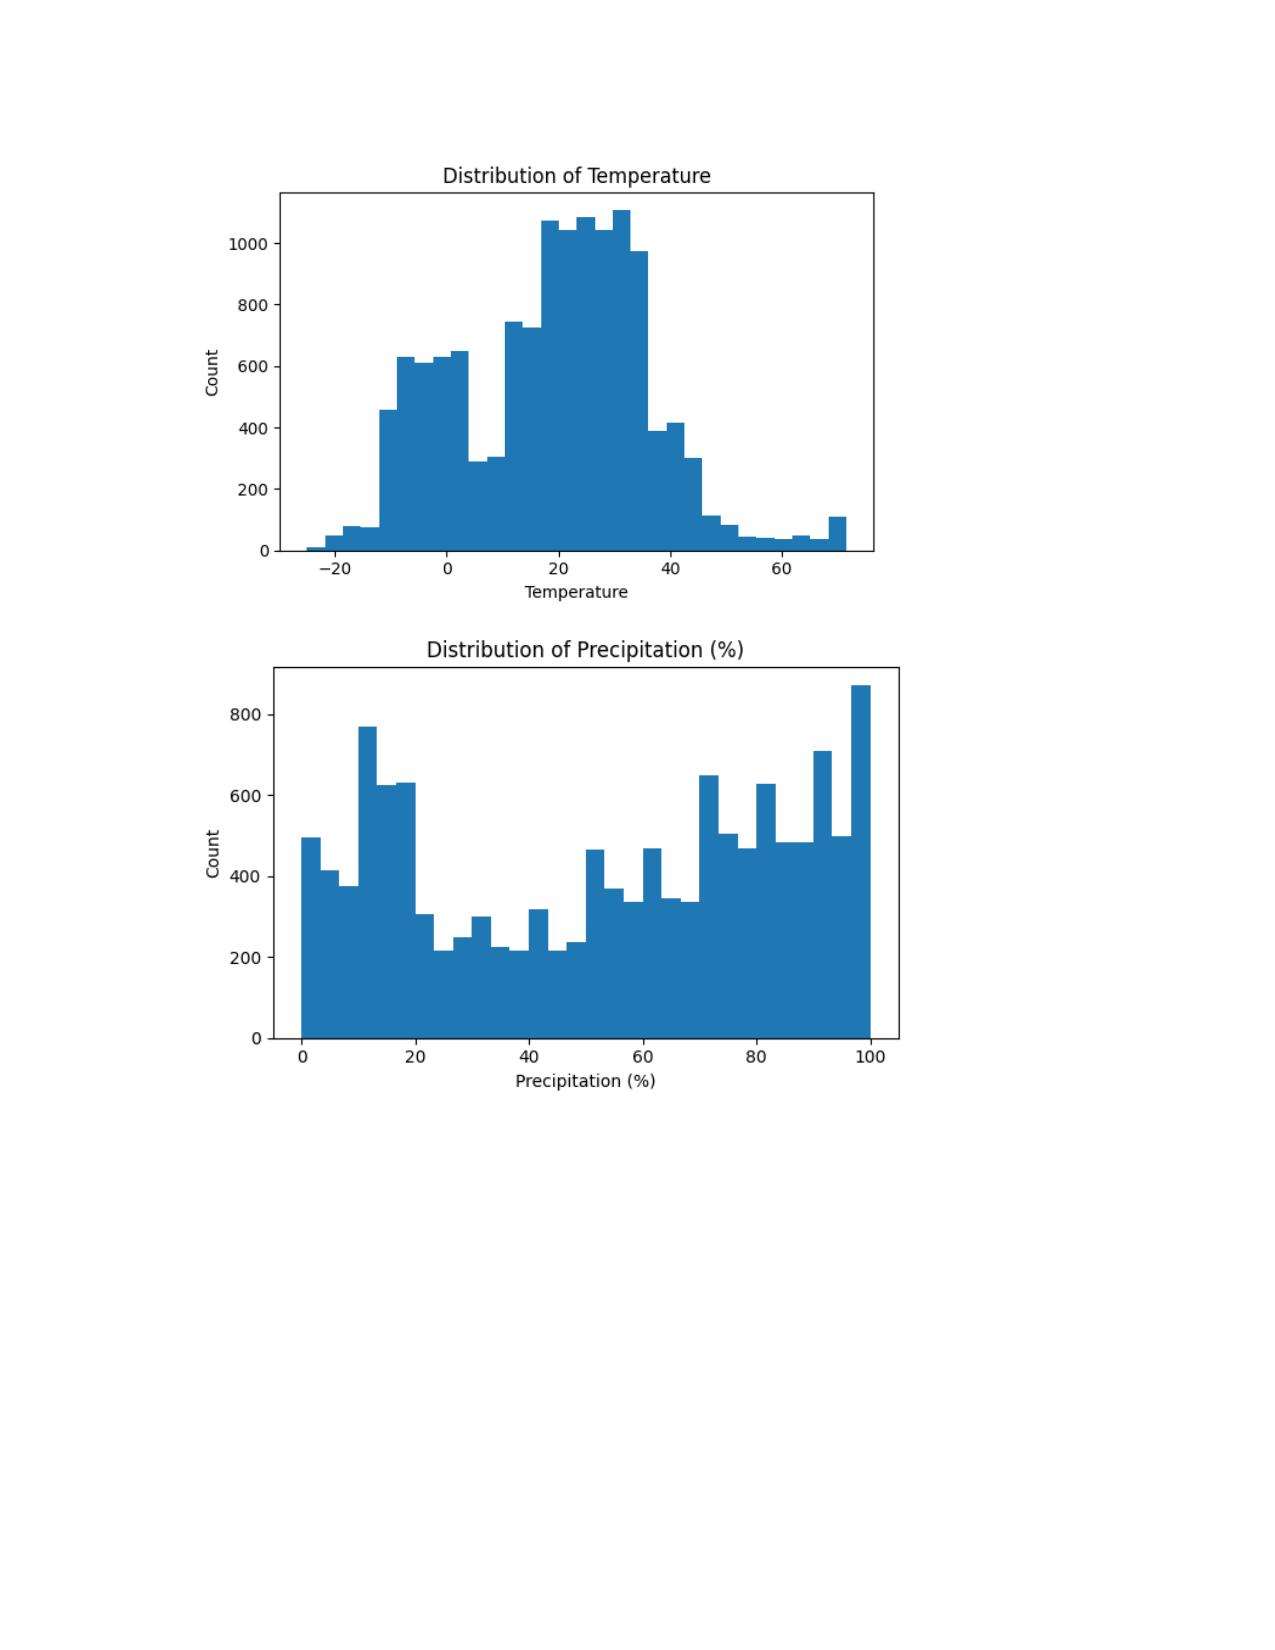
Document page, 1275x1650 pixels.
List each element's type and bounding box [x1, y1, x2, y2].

picture [187, 150, 891, 619]
picture [187, 622, 917, 1109]
